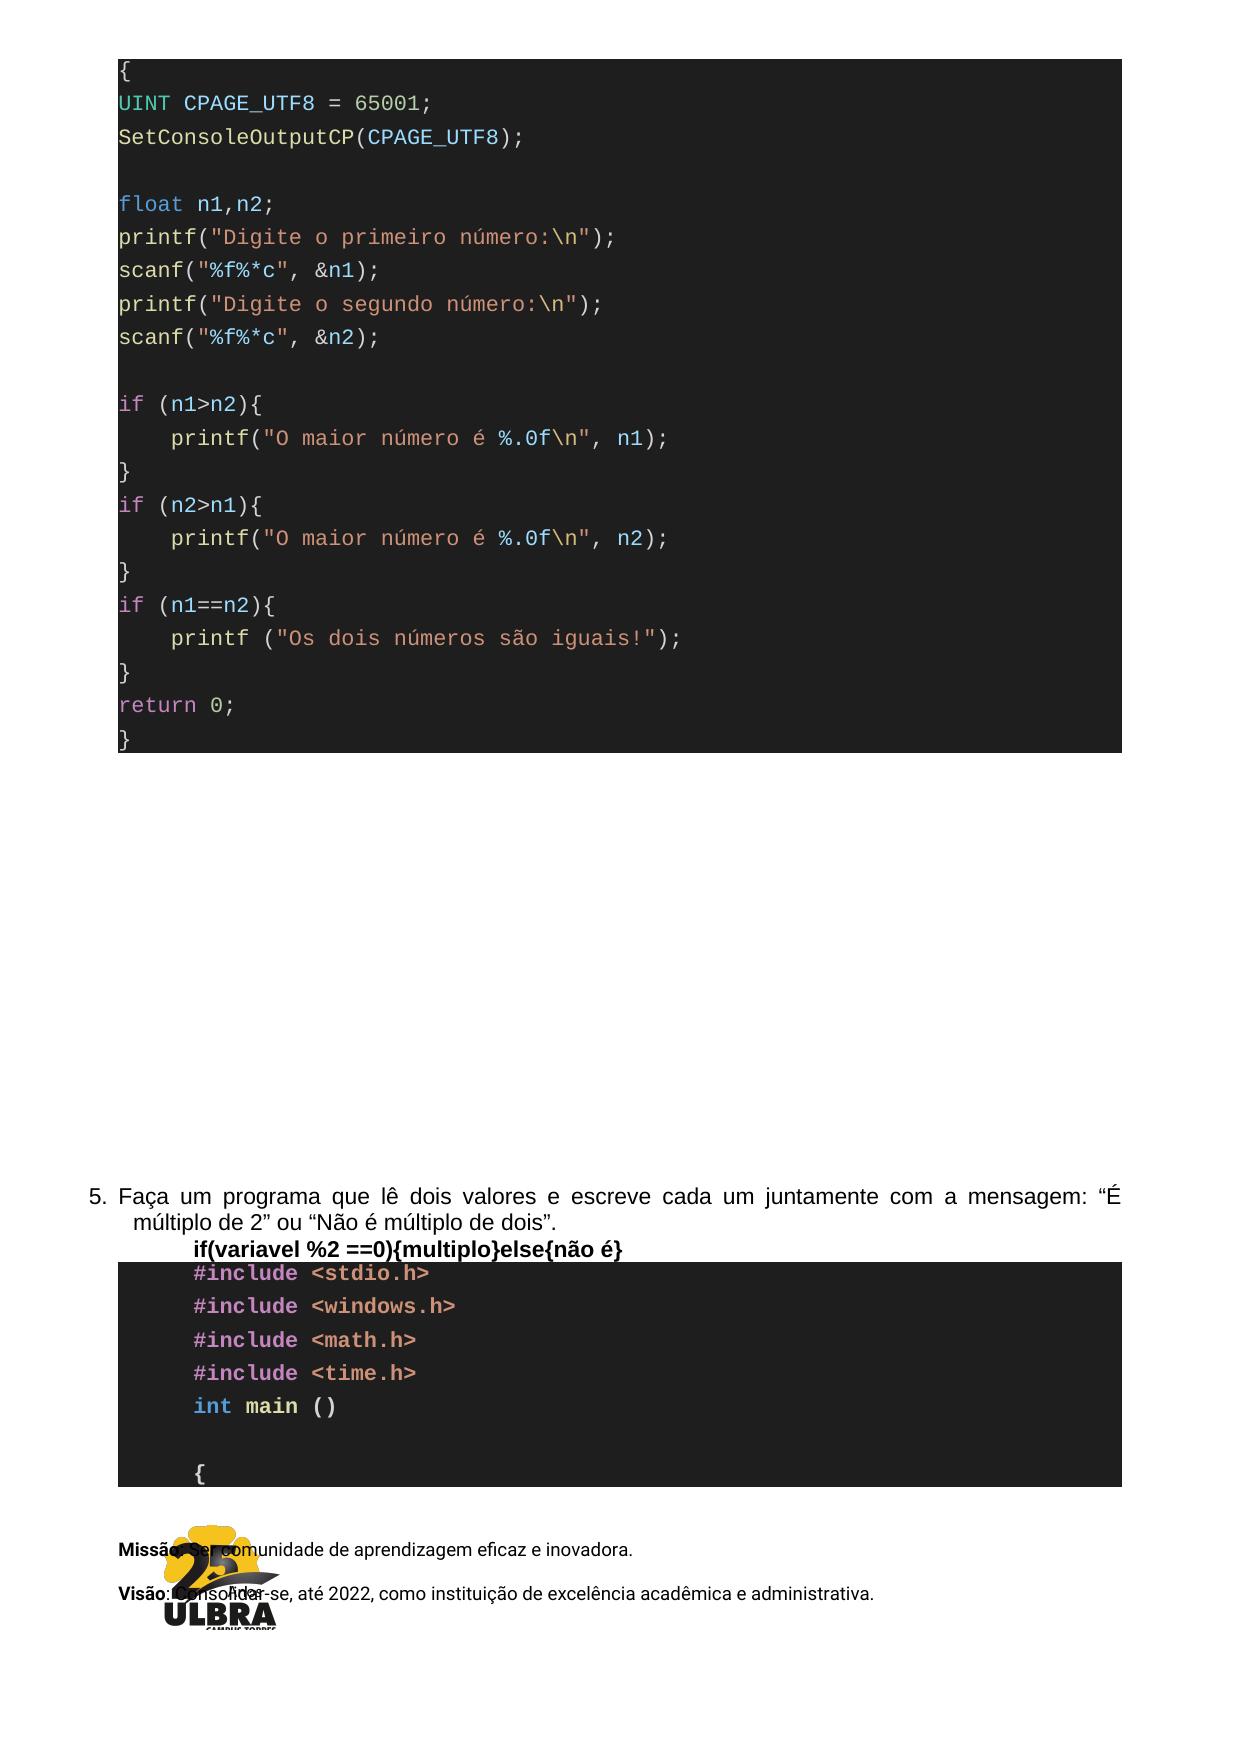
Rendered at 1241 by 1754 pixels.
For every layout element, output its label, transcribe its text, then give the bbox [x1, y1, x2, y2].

text printf("Digite o segundo número:\n"); [118, 293, 1122, 318]
text printf ("Os dois números são iguais!"); [118, 627, 1122, 652]
text if(variavel %2 ==0){multiplo}else{não é} [118, 1236, 1122, 1262]
text int main () [118, 1396, 1122, 1421]
text if (n2>n1){ [118, 494, 1122, 518]
text SetConsoleOutputCP(CPAGE_UTF8); [118, 126, 1122, 151]
text printf("Digite o primeiro número:\n"); [118, 226, 1122, 251]
text printf("O maior número é %.0f\n", n1); [118, 427, 1122, 452]
text } [118, 661, 1122, 686]
text return 0; [118, 694, 1122, 719]
text } [118, 728, 1122, 753]
text if (n1==n2){ [118, 594, 1122, 619]
text #include <math.h> [118, 1329, 1122, 1354]
picture [163, 1525, 281, 1630]
text #include <stdio.h> [118, 1262, 1122, 1287]
text { [118, 1463, 1122, 1487]
list Faça um programa que lê dois valores e escreve cada um juntamente com a mensagem: “É múltiplo de 2” ou “Não é múltiplo de dois”. [88, 1183, 1122, 1236]
text } [118, 460, 1122, 485]
text { [118, 59, 1122, 84]
text scanf("%f%*c", &n2); [118, 327, 1122, 351]
text } [118, 561, 1122, 585]
text #include <time.h> [118, 1362, 1122, 1387]
text UINT CPAGE_UTF8 = 65001; [118, 92, 1122, 117]
text if (n1>n2){ [118, 393, 1122, 418]
text #include <windows.h> [118, 1295, 1122, 1320]
text scanf("%f%*c", &n1); [118, 260, 1122, 284]
text printf("O maior número é %.0f\n", n2); [118, 527, 1122, 552]
text float n1,n2; [118, 193, 1122, 218]
